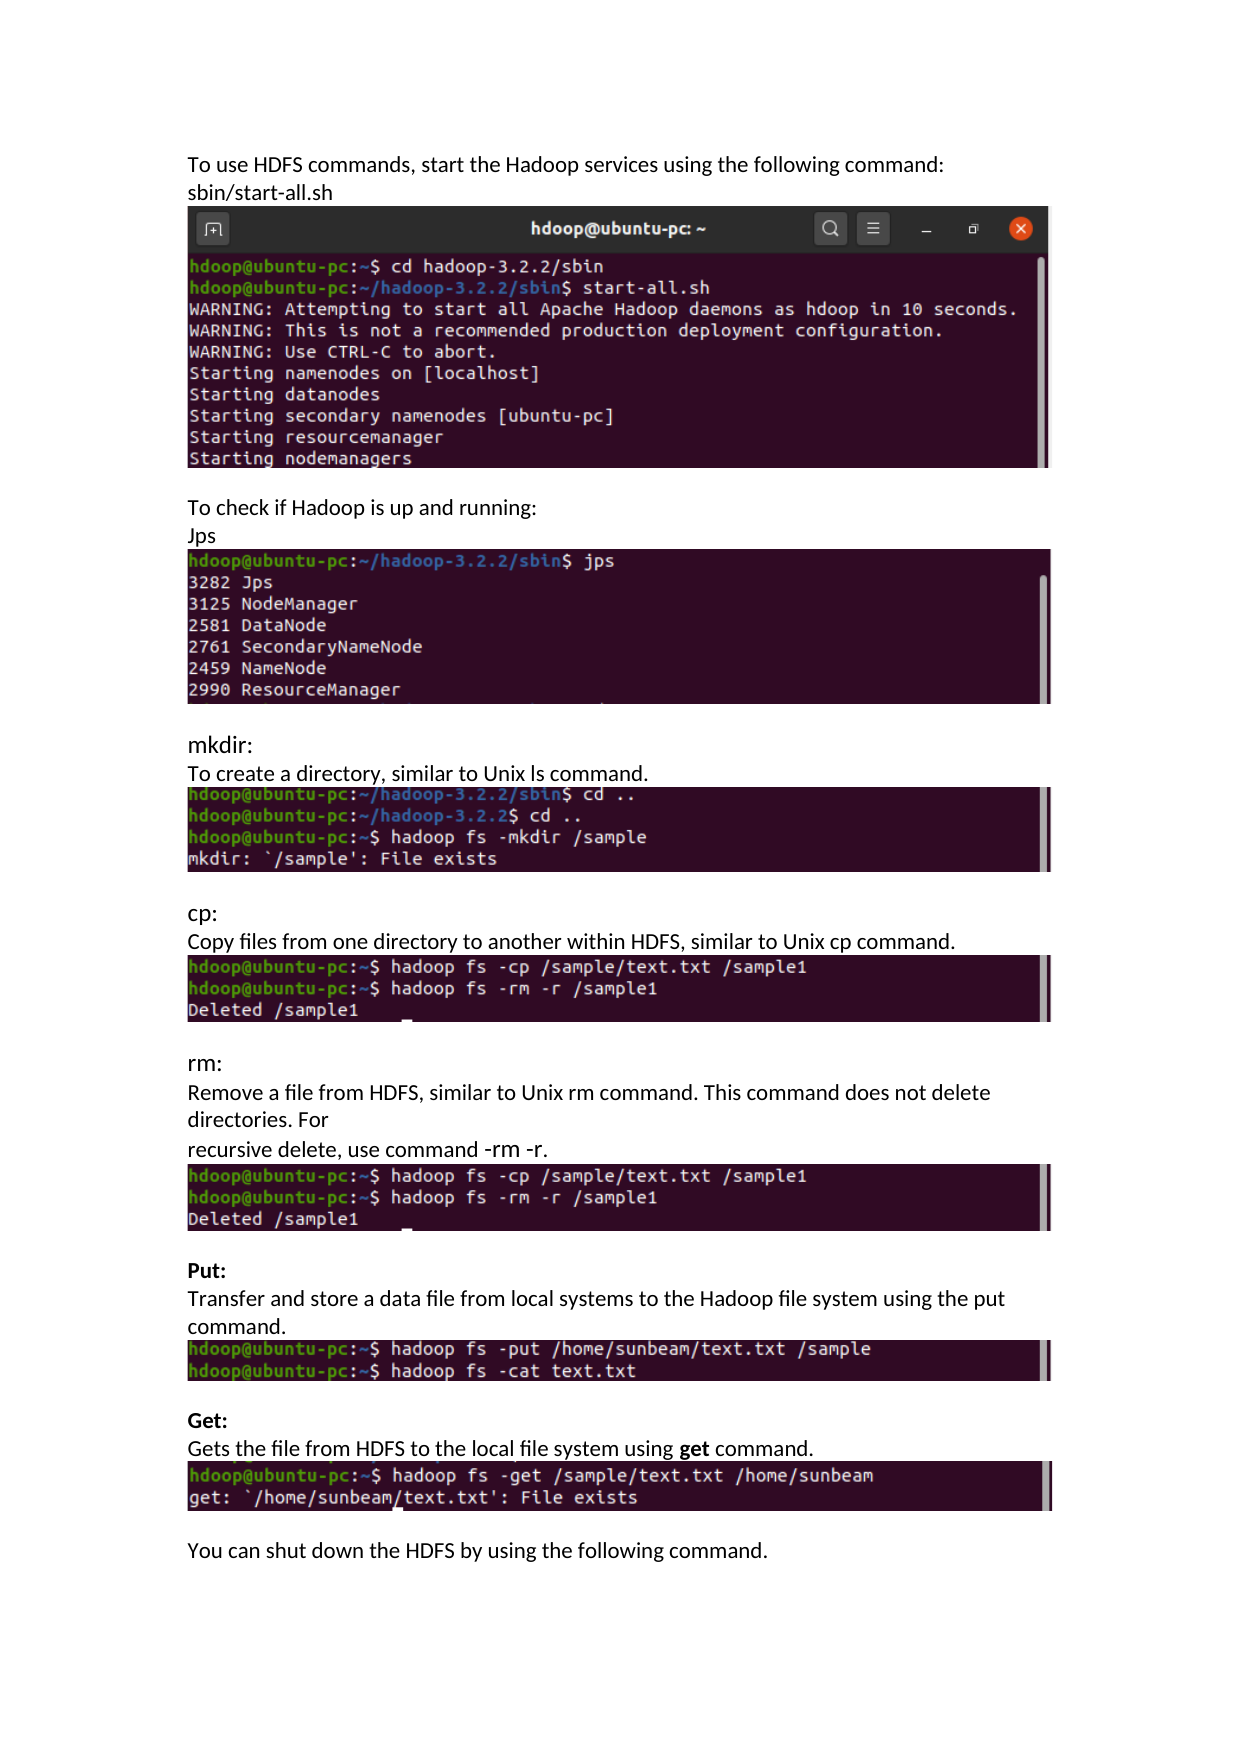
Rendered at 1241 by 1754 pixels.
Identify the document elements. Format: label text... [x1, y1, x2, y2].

text Gets the file from HDFS to the local file system using get command. [187, 1434, 1053, 1461]
picture [187, 206, 1053, 468]
text rm: [187, 1047, 1053, 1078]
text cp: [187, 897, 1053, 927]
picture [187, 1461, 1053, 1511]
picture [187, 955, 1053, 1022]
text recursive delete, use command -rm -r. [187, 1134, 1053, 1164]
text Jps [187, 521, 1053, 549]
text mkdir: [187, 729, 1053, 759]
picture [187, 1164, 1053, 1231]
text To use HDFS commands, start the Hadoop services using the following command: [187, 150, 1053, 178]
picture [187, 787, 1053, 872]
text sbin/start-all.sh [187, 178, 1053, 206]
text To check if Hadoop is up and running: [187, 493, 1053, 521]
text Get: [187, 1406, 1053, 1434]
text Transfer and store a data file from local systems to the Hadoop file system using the put command. [187, 1284, 1053, 1340]
text Copy files from one directory to another within HDFS, similar to Unix cp command. [187, 927, 1053, 955]
picture [187, 1340, 1053, 1381]
text You can shut down the HDFS by using the following command. [187, 1536, 1053, 1564]
text Remove a file from HDFS, similar to Unix rm command. This command does not delete directories. For [187, 1078, 1053, 1134]
text To create a directory, similar to Unix ls command. [187, 759, 1053, 787]
picture [187, 549, 1053, 704]
text Put: [187, 1256, 1053, 1284]
